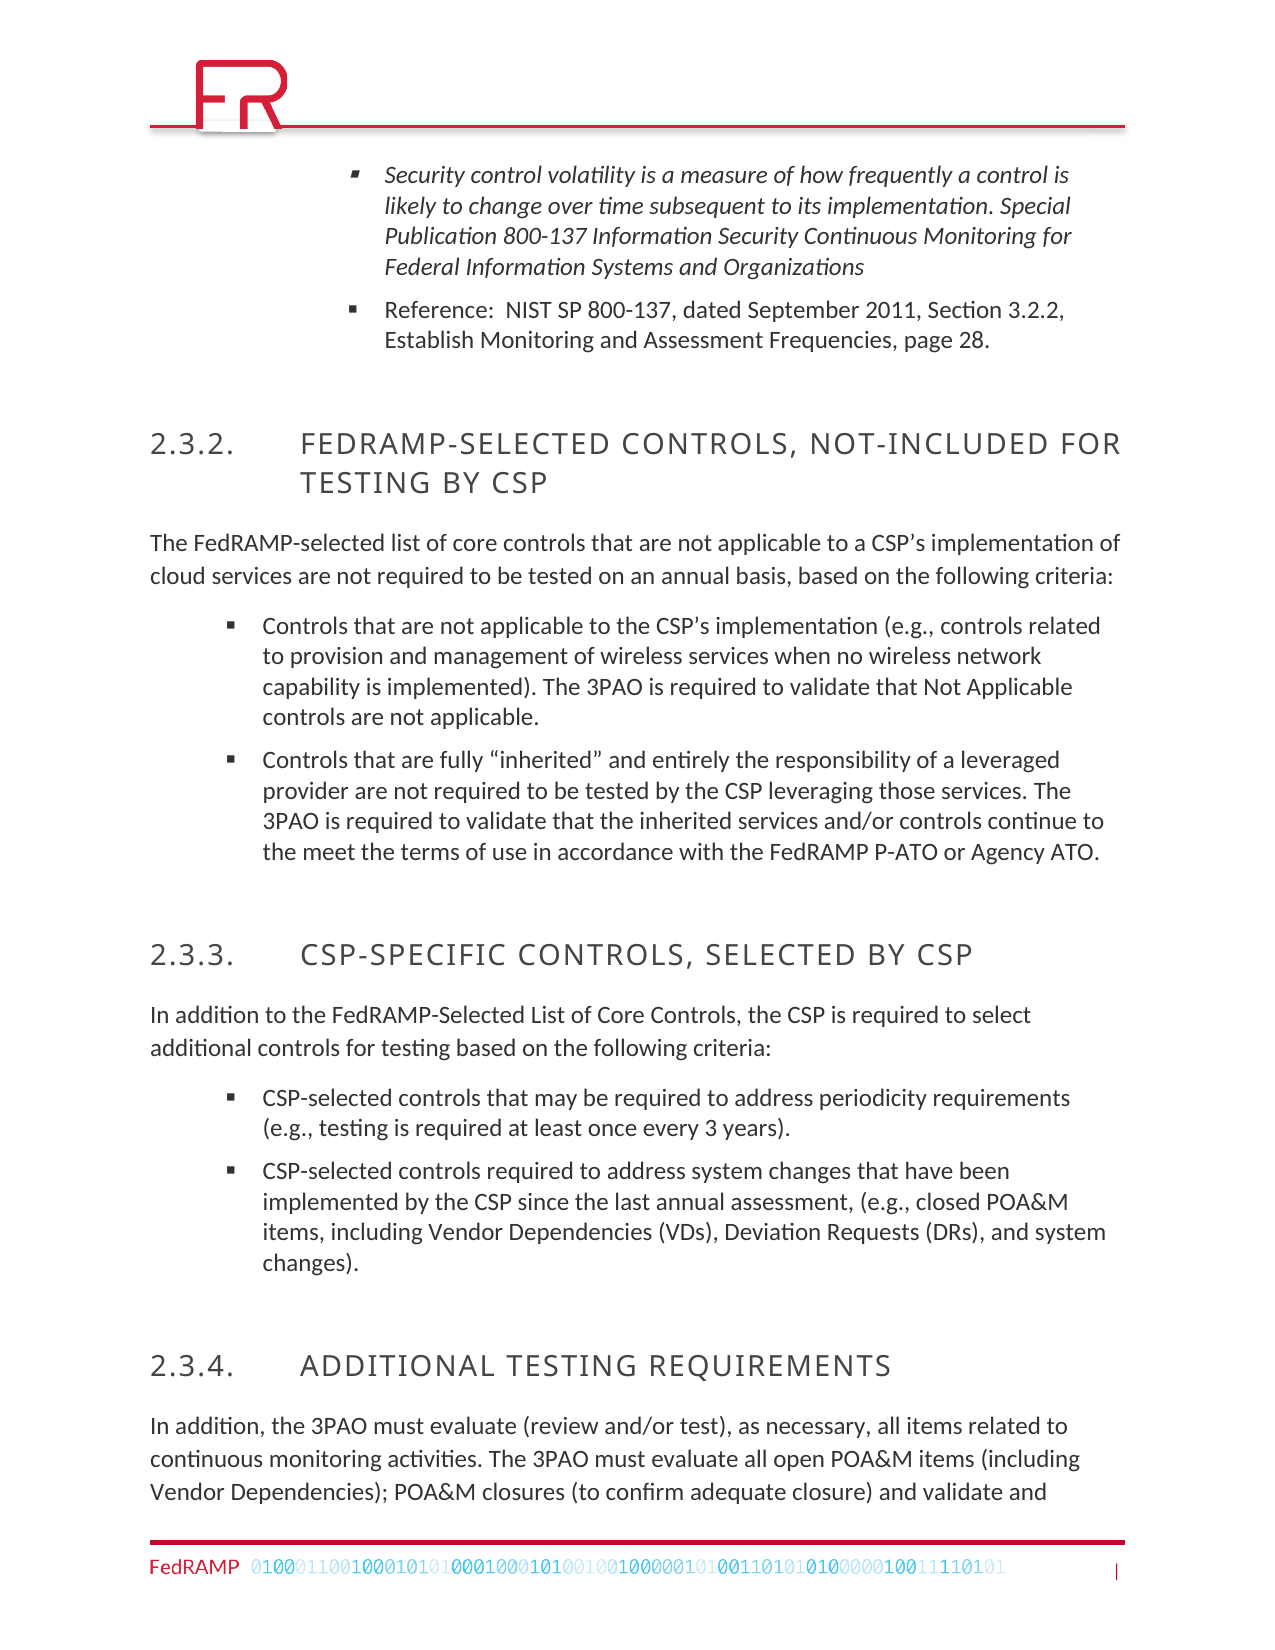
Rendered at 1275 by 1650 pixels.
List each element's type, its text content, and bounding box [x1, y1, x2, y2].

list Security control volatility is a measure of how frequently a control is likely to change over time subsequent to its implementation. Special Publication 800-137 Information Security Continuous Monitoring for Federal Information Systems and Organizations [347, 159, 1125, 281]
text The FedRAMP-selected list of core controls that are not applicable to a CSP’s implementation of cloud services are not required to be tested on an annual basis, based on the following criteria: [150, 527, 1125, 591]
picture [195, 60, 288, 129]
subtitle FEDRAMP-Selected Controls, Not-Included For Testing By CSP [150, 423, 1125, 502]
list CSP-selected controls that may be required to address periodicity requirements (e.g., testing is required at least once every 3 years). [225, 1082, 1125, 1143]
subtitle Additional Testing Requirements [150, 1345, 1125, 1385]
list Reference: NIST SP 800-137, dated September 2011, Section 3.2.2, Establish Monitoring and Assessment Frequencies, page 28. [347, 294, 1125, 386]
subtitle CSP-Specific Controls, Selected By CSP [150, 934, 1125, 974]
list CSP-selected controls required to address system changes that have been implemented by the CSP since the last annual assessment, (e.g., closed POA&M items, including Vendor Dependencies (VDs), Deviation Requests (DRs), and system changes). [225, 1155, 1125, 1308]
list Controls that are not applicable to the CSP’s implementation (e.g., controls related to provision and management of wireless services when no wireless network capability is implemented). The 3PAO is required to validate that Not Applicable controls are not applicable. [225, 610, 1125, 732]
picture [150, 1557, 1005, 1583]
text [150, 1410, 1125, 1506]
text In addition to the FedRAMP-Selected List of Core Controls, the CSP is required to select additional controls for testing based on the following criteria: [150, 999, 1125, 1063]
list Controls that are fully “inherited” and entirely the responsibility of a leveraged provider are not required to be tested by the CSP leveraging those services. The 3PAO is required to validate that the inherited services and/or controls continue to the meet the terms of use in accordance with the FedRAMP P-ATO or Agency ATO. [225, 744, 1125, 897]
